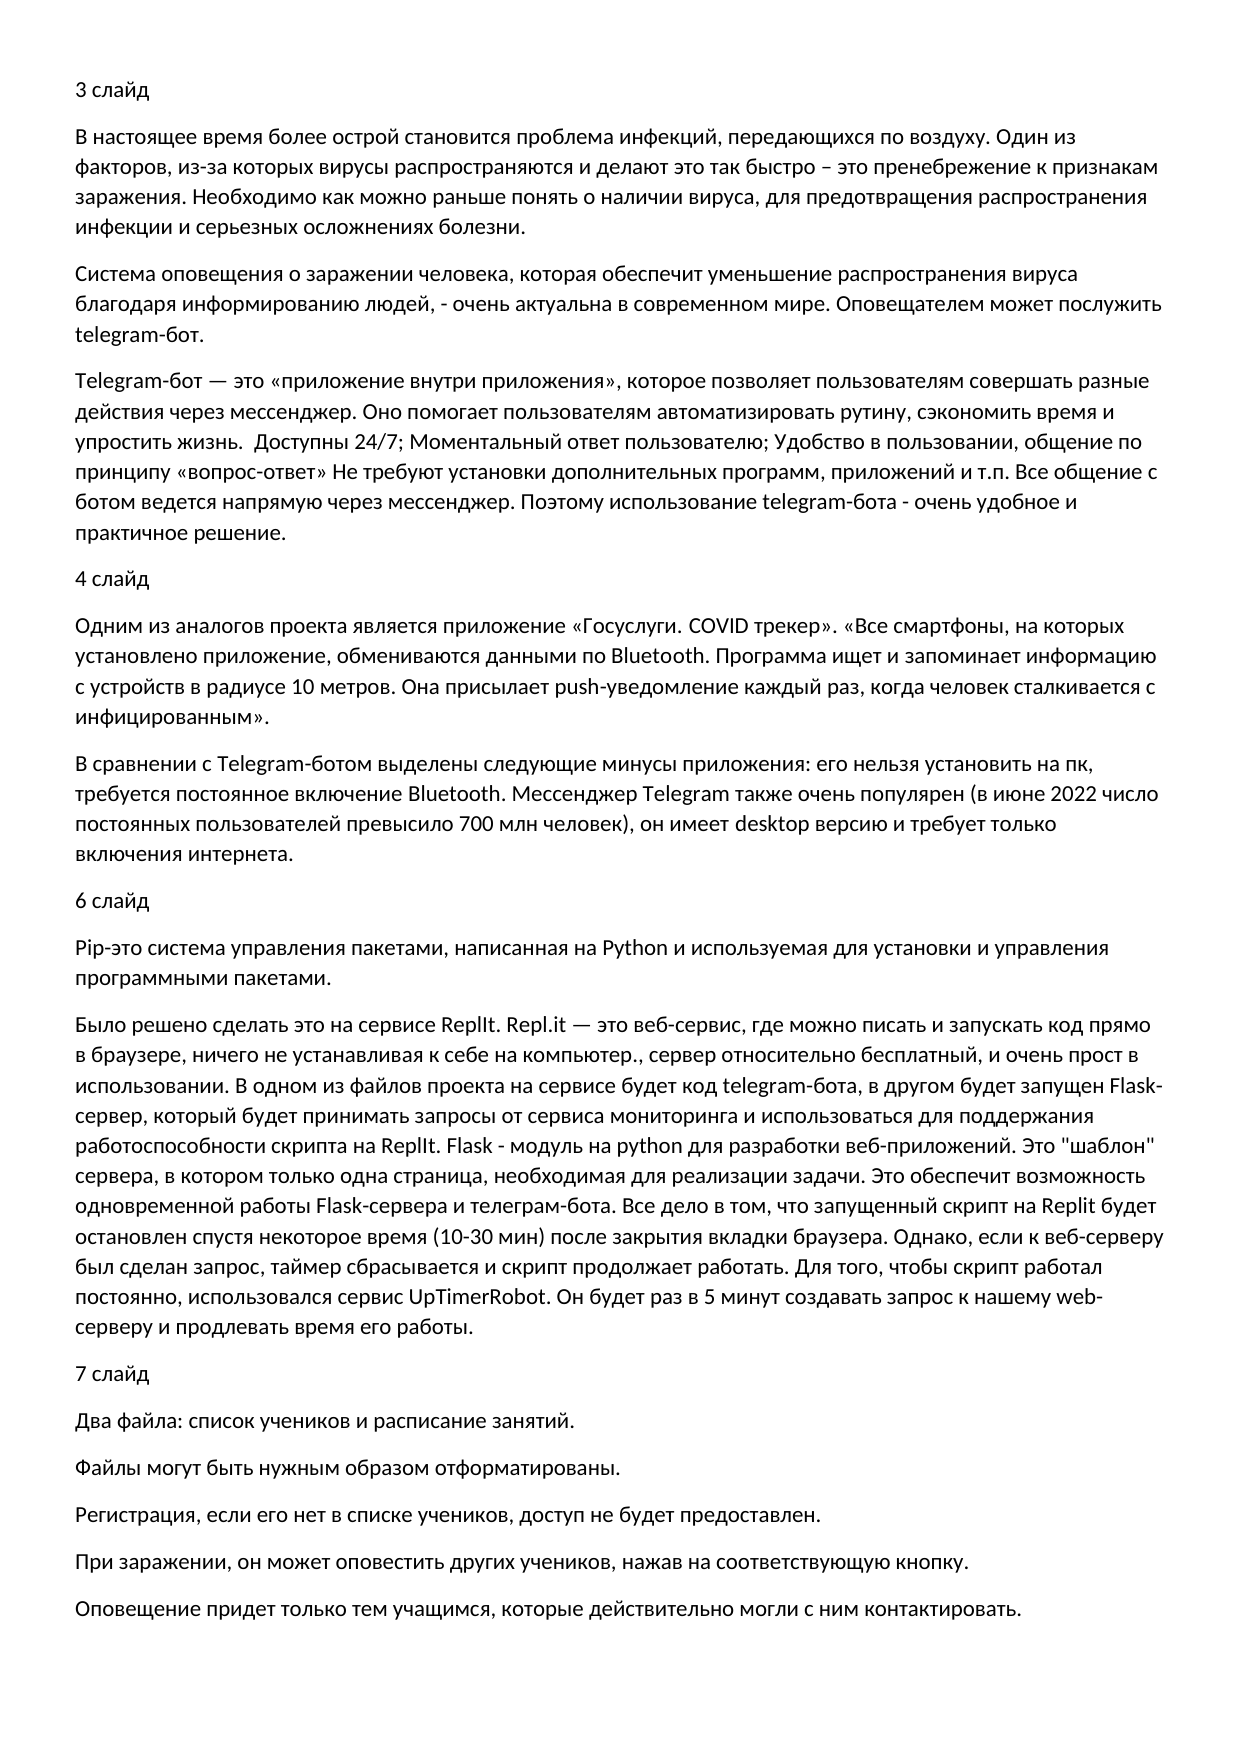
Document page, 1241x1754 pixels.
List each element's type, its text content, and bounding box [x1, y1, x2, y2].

text При заражении, он может оповестить других учеников, нажав на соответствующую кнопку. [75, 1547, 1165, 1575]
text Оповещение придет только тем учащимся, которые действительно могли с ним контактировать. [75, 1594, 1165, 1622]
text 3 слайд [75, 75, 1165, 103]
text В настоящее время более острой становится проблема инфекций, передающихся по воздуху. Один из факторов, из-за которых вирусы распространяются и делают это так быстро – это пренебрежение к признакам заражения. Необходимо как можно раньше понять о наличии вируса, для предотвращения распространения инфекции и серьезных осложнениях болезни. [75, 122, 1165, 241]
text 4 слайд [75, 564, 1165, 593]
text Было решено сделать это на сервисе ReplIt. Repl.it — это веб-сервис, где можно писать и запускать код прямо в браузере, ничего не устанавливая к себе на компьютер., сервер относительно бесплатный, и очень прост в использовании. В одном из файлов проекта на сервисе будет код telegram-бота, в другом будет запущен Flask-сервер, который будет принимать запросы от сервиса мониторинга и использоваться для поддержания работоспособности скрипта на ReplIt. Flask - модуль на python для разработки веб-приложений. Это "шаблон" сервера, в котором только одна страница, необходимая для реализации задачи. Это обеспечит возможность одновременной работы Flask-сервера и телеграм-бота. Все дело в том, что запущенный скрипт на Replit будет остановлен спустя некоторое время (10-30 мин) после закрытия вкладки браузера. Однако, если к веб-серверу был сделан запрос, таймер сбрасывается и скрипт продолжает работать. Для того, чтобы скрипт работал постоянно, использовался сервис UpTimerRobot. Он будет раз в 5 минут создавать запрос к нашему web-серверу и продлевать время его работы. [75, 1010, 1165, 1341]
text Одним из аналогов проекта является приложение «Госуслуги. COVID трекер». «Все смартфоны, на которых установлено приложение, обмениваются данными по Bluetooth. Программа ищет и запоминает информацию с устройств в радиусе 10 метров. Она присылает push-уведомление каждый раз, когда человек сталкивается с инфицированным». [75, 611, 1165, 730]
text Система оповещения о заражении человека, которая обеспечит уменьшение распространения вируса благодаря информированию людей, - очень актуальна в современном мире. Оповещателем может послужить telegram-бот. [75, 259, 1165, 348]
text Telegram-бот — это «приложение внутри приложения», которое позволяет пользователям совершать разные действия через мессенджер. Оно помогает пользователям автоматизировать рутину, сэкономить время и упростить жизнь. Доступны 24/7; Моментальный ответ пользователю; Удобство в пользовании, общение по принципу «вопрос-ответ» Не требуют установки дополнительных программ, приложений и т.п. Все общение с ботом ведется напрямую через мессенджер. Поэтому использование telegram-бота - очень удобное и практичное решение. [75, 367, 1165, 546]
text 6 слайд [75, 886, 1165, 914]
text Регистрация, если его нет в списке учеников, доступ не будет предоставлен. [75, 1500, 1165, 1528]
text В сравнении с Telegram-ботом выделены следующие минусы приложения: его нельзя установить на пк, требуется постоянное включение Bluetooth. Мессенджер Telegram также очень популярен (в июне 2022 число постоянных пользователей превысило 700 млн человек), он имеет desktop версию и требует только включения интернета. [75, 749, 1165, 868]
text Pip-это система управления пакетами, написанная на Python и используемая для установки и управления программными пакетами. [75, 933, 1165, 992]
text Два файла: список учеников и расписание занятий. [75, 1406, 1165, 1434]
text 7 слайд [75, 1359, 1165, 1387]
text Файлы могут быть нужным образом отформатированы. [75, 1453, 1165, 1481]
